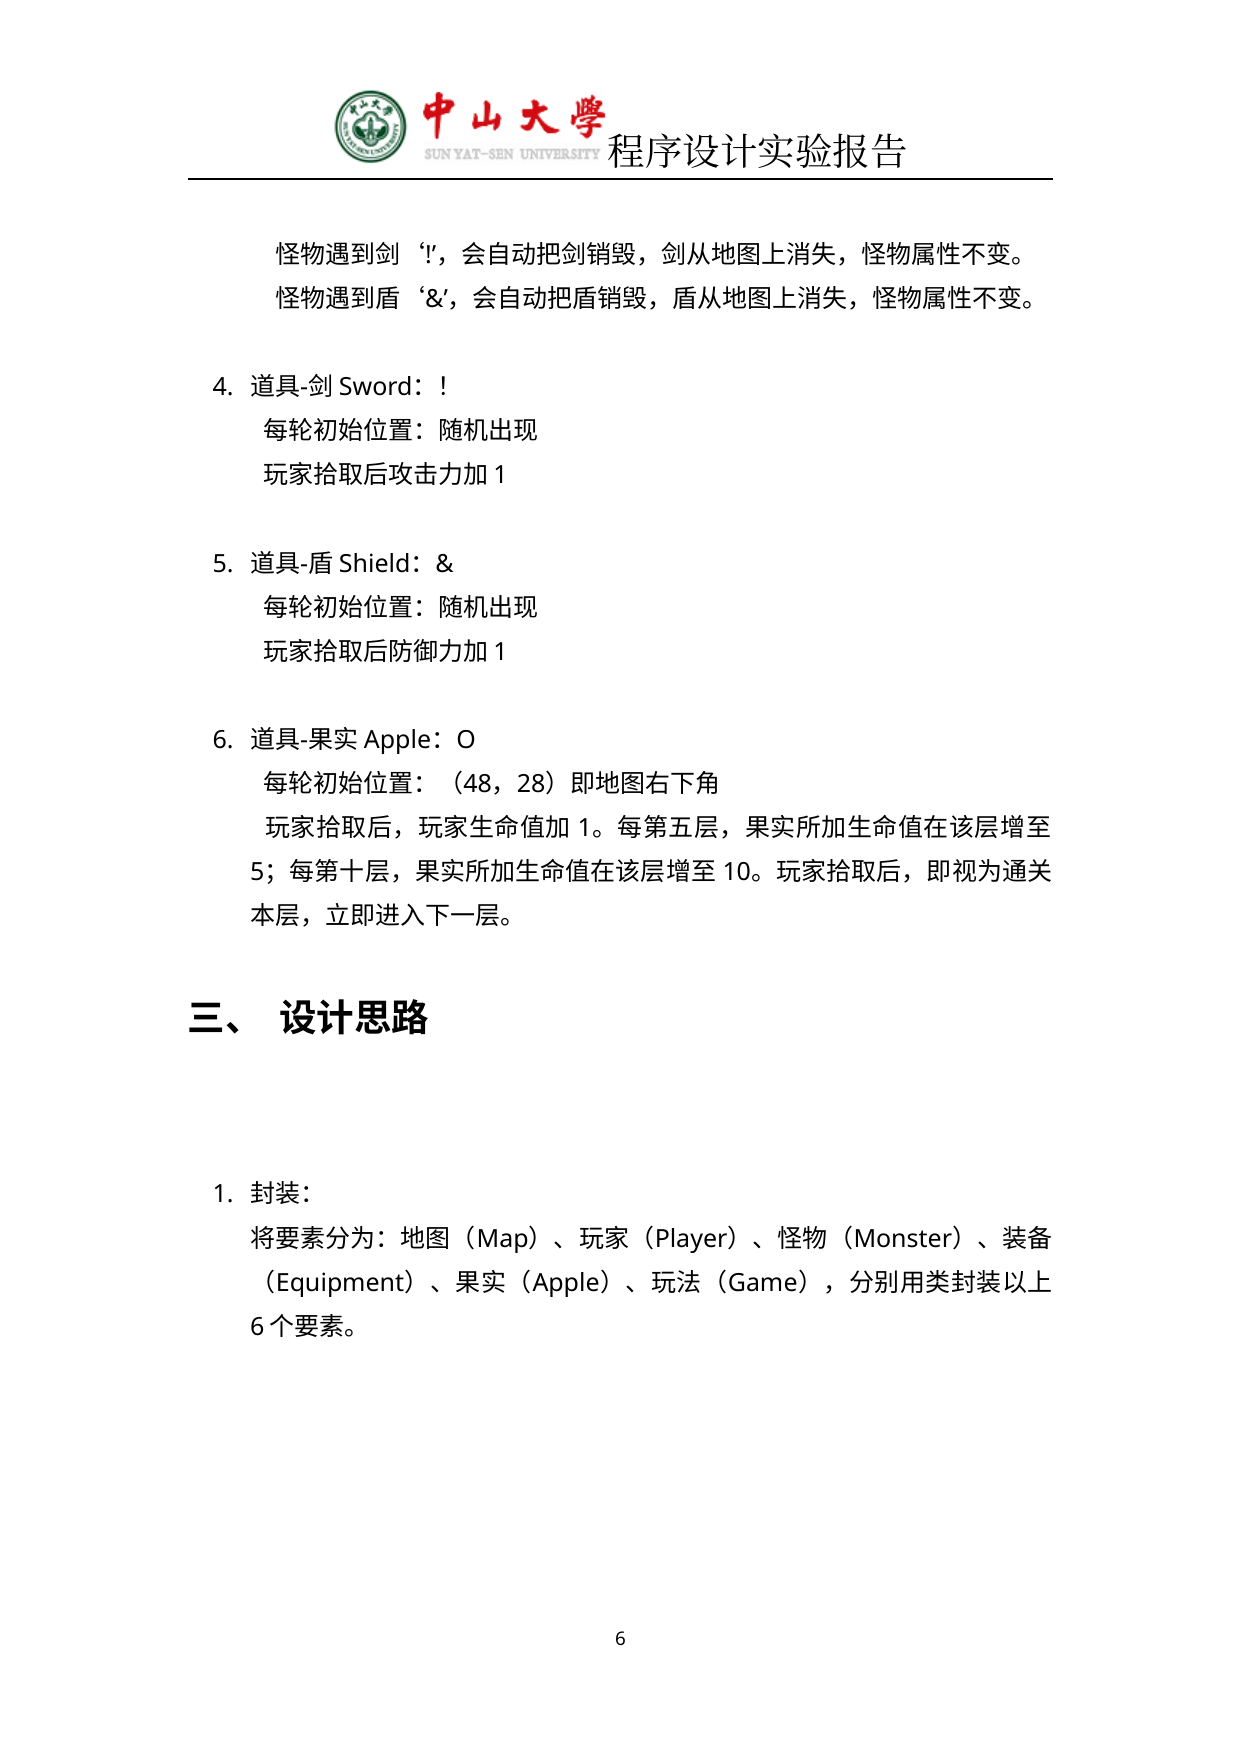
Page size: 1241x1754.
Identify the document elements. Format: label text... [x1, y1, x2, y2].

list 封装： [212, 1170, 1053, 1214]
picture [332, 88, 608, 166]
list 道具-果实 Apple：O [212, 715, 1053, 759]
list 每轮初始位置：（48，28）即地图右下角 [250, 759, 1053, 803]
subtitle 设计思路 [187, 971, 1053, 1059]
list 玩家拾取后攻击力加1 [250, 451, 1053, 495]
list 将要素分为：地图（Map）、玩家（Player）、怪物（Monster）、装备（Equipment）、果实（Apple）、玩法（Game），分别用类封装以上6个要素。 [250, 1214, 1053, 1346]
text 怪物遇到剑‘!’，会自动把剑销毁，剑从地图上消失，怪物属性不变。 [187, 231, 1053, 275]
list 每轮初始位置：随机出现 [250, 583, 1053, 627]
list 玩家拾取后，玩家生命值加1。每第五层，果实所加生命值在该层增至5；每第十层，果实所加生命值在该层增至10。玩家拾取后，即视为通关本层，立即进入下一层。 [250, 803, 1053, 936]
list 道具-剑 Sword：！ [212, 363, 1053, 407]
text 怪物遇到盾‘&’，会自动把盾销毁，盾从地图上消失，怪物属性不变。 [187, 275, 1053, 319]
list 玩家拾取后防御力加1 [250, 627, 1053, 671]
list 每轮初始位置：随机出现 [250, 407, 1053, 451]
list 道具-盾 Shield：& [212, 539, 1053, 583]
